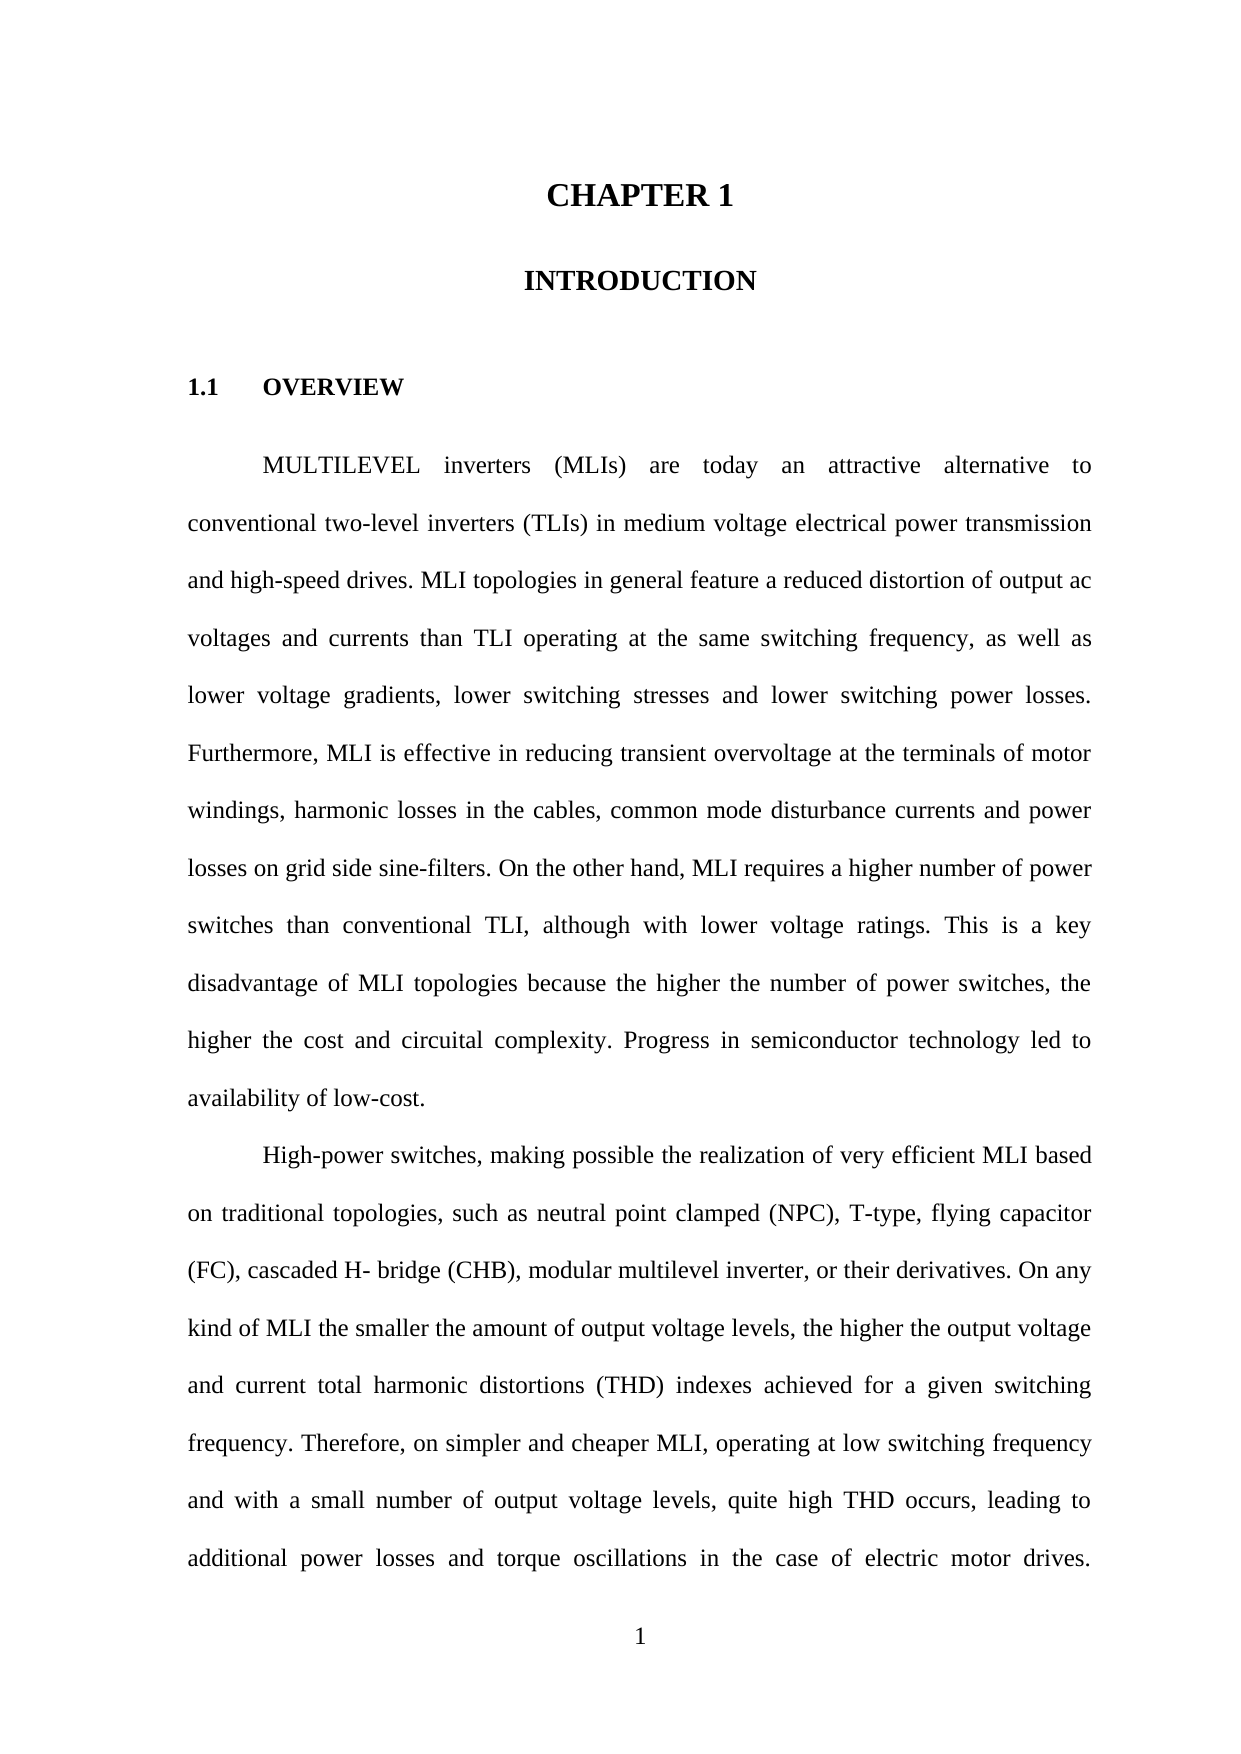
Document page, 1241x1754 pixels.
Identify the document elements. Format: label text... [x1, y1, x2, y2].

text CHAPTER 1 [187, 175, 1093, 213]
text 1.1 OVERVIEW [187, 372, 1093, 401]
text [187, 1141, 1093, 1572]
text MULTILEVEL inverters (MLIs) are today an attractive alternative to conventional two-level inverters (TLIs) in medium voltage electrical power transmission and high-speed drives. MLI topologies in general feature a reduced distortion of output ac voltages and currents than TLI operating at the same switching frequency, as well as lower voltage gradients, lower switching stresses and lower switching power losses. Furthermore, MLI is effective in reducing transient overvoltage at the terminals of motor windings, harmonic losses in the cables, common mode disturbance currents and power losses on grid side sine-filters. On the other hand, MLI requires a higher number of power switches than conventional TLI, although with lower voltage ratings. This is a key disadvantage of MLI topologies because the higher the number of power switches, the higher the cost and circuital complexity. Progress in semiconductor technology led to availability of low-cost. [187, 451, 1093, 1112]
text INTRODUCTION [187, 263, 1093, 297]
